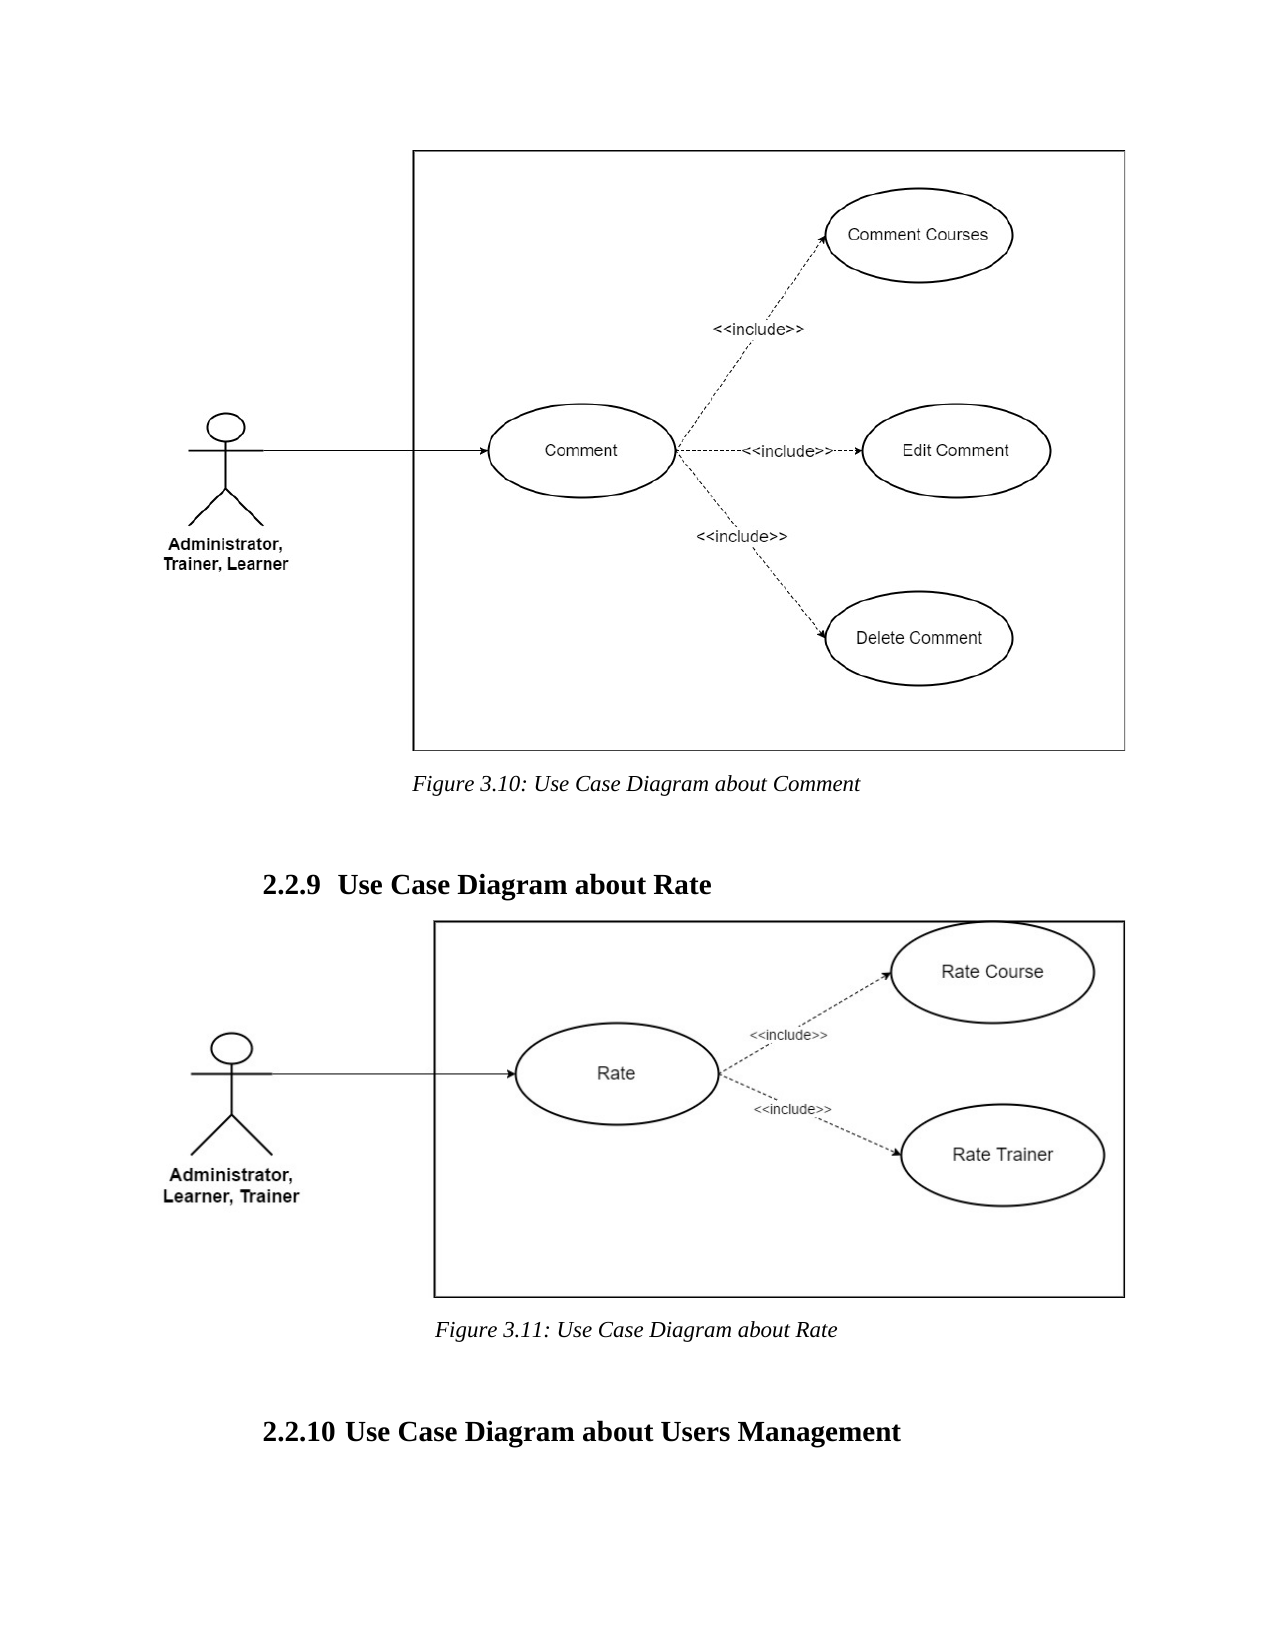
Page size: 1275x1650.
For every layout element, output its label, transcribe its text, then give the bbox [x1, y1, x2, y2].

text Figure 3.10: Use Case Diagram about Comment [150, 769, 1125, 796]
picture [150, 920, 1125, 1298]
picture [150, 150, 1125, 751]
text Figure 3.11: Use Case Diagram about Rate [150, 1316, 1125, 1342]
list Use Case Diagram about Rate [262, 867, 1125, 901]
list Use Case Diagram about Users Management [262, 1414, 1125, 1448]
